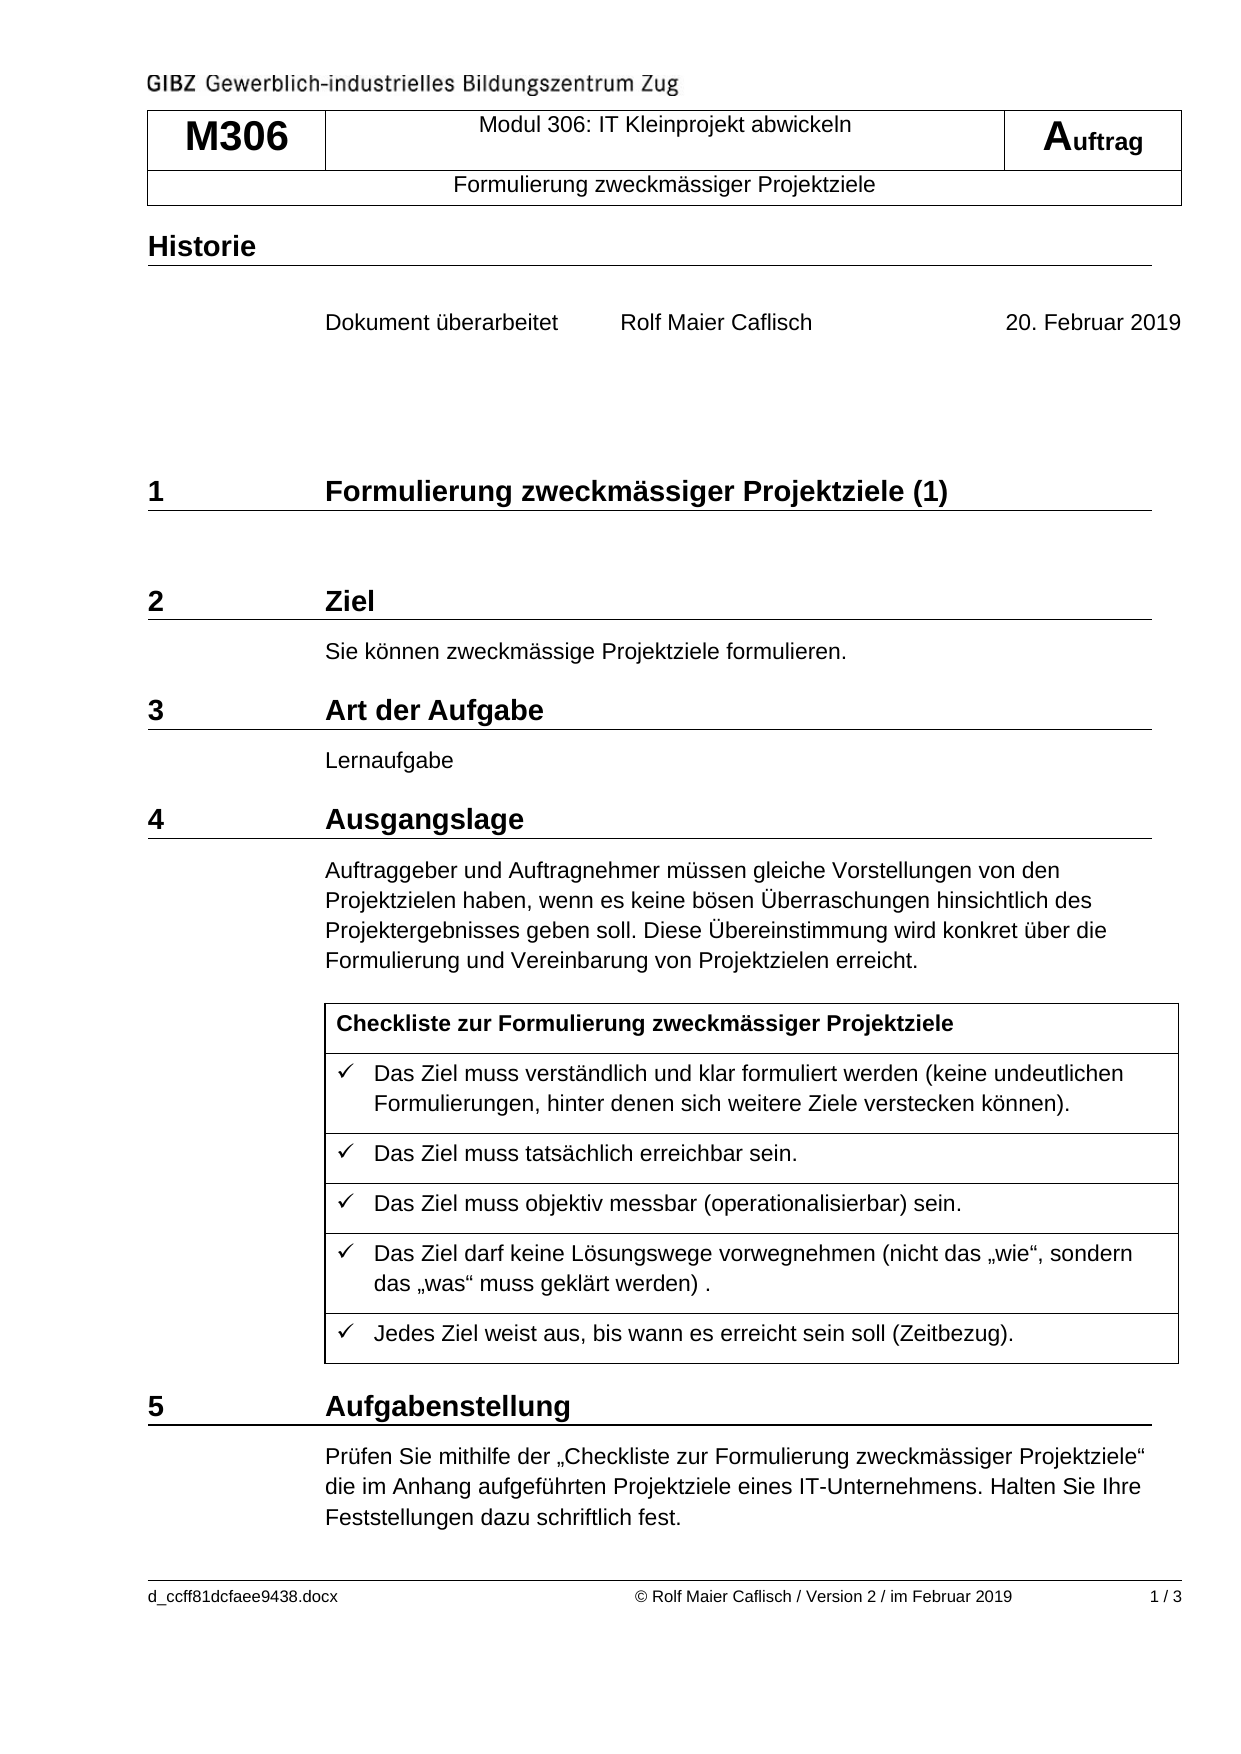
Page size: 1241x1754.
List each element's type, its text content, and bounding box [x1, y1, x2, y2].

picture [147, 75, 685, 96]
text Lernaufgabe [325, 747, 1152, 773]
table_cell Das Ziel darf keine Lösungswege vorwegnehmen (nicht das „wie“, sondern das „was“ muss geklärt werden) . [326, 1234, 1178, 1313]
text Prüfen Sie mithilfe der „Checkliste zur Formulierung zweckmässiger Projektziele“ die im Anhang aufgeführten Projektziele eines IT-Unternehmens. Halten Sie Ihre Feststellungen dazu schriftlich fest. [325, 1443, 1152, 1530]
table_header Checkliste zur Formulierung zweckmässiger Projektziele [326, 1004, 1178, 1052]
table_cell Das Ziel muss objektiv messbar (operationalisierbar) sein. [326, 1184, 1178, 1233]
table_cell Jedes Ziel weist aus, bis wann es erreicht sein soll (Zeitbezug). [326, 1314, 1178, 1363]
text Sie können zweckmässige Projektziele formulieren. [325, 638, 1152, 664]
subtitle Ziel [148, 584, 1152, 619]
table_cell Das Ziel muss tatsächlich erreichbar sein. [326, 1134, 1178, 1183]
table_cell Das Ziel muss verständlich und klar formuliert werden (keine undeutlichen Formulierungen, hinter denen sich weitere Ziele verstecken können). [326, 1054, 1178, 1133]
text Historie [148, 229, 1152, 265]
subtitle Formulierung zweckmässiger Projektziele (1) [148, 474, 1152, 510]
subtitle Art der Aufgabe [148, 693, 1152, 729]
subtitle Ausgangslage [148, 802, 1152, 838]
subtitle Aufgabenstellung [148, 1389, 1152, 1424]
text Dokument überarbeitet Rolf Maier Caflisch 20. Februar 2019 [325, 309, 1152, 335]
text Auftraggeber und Auftragnehmer müssen gleiche Vorstellungen von den Projektzielen haben, wenn es keine bösen Überraschungen hinsichtlich des Projektergebnisses geben soll. Diese Übereinstimmung wird konkret über die Formulierung und Vereinbarung von Projektzielen erreicht. [325, 857, 1152, 973]
